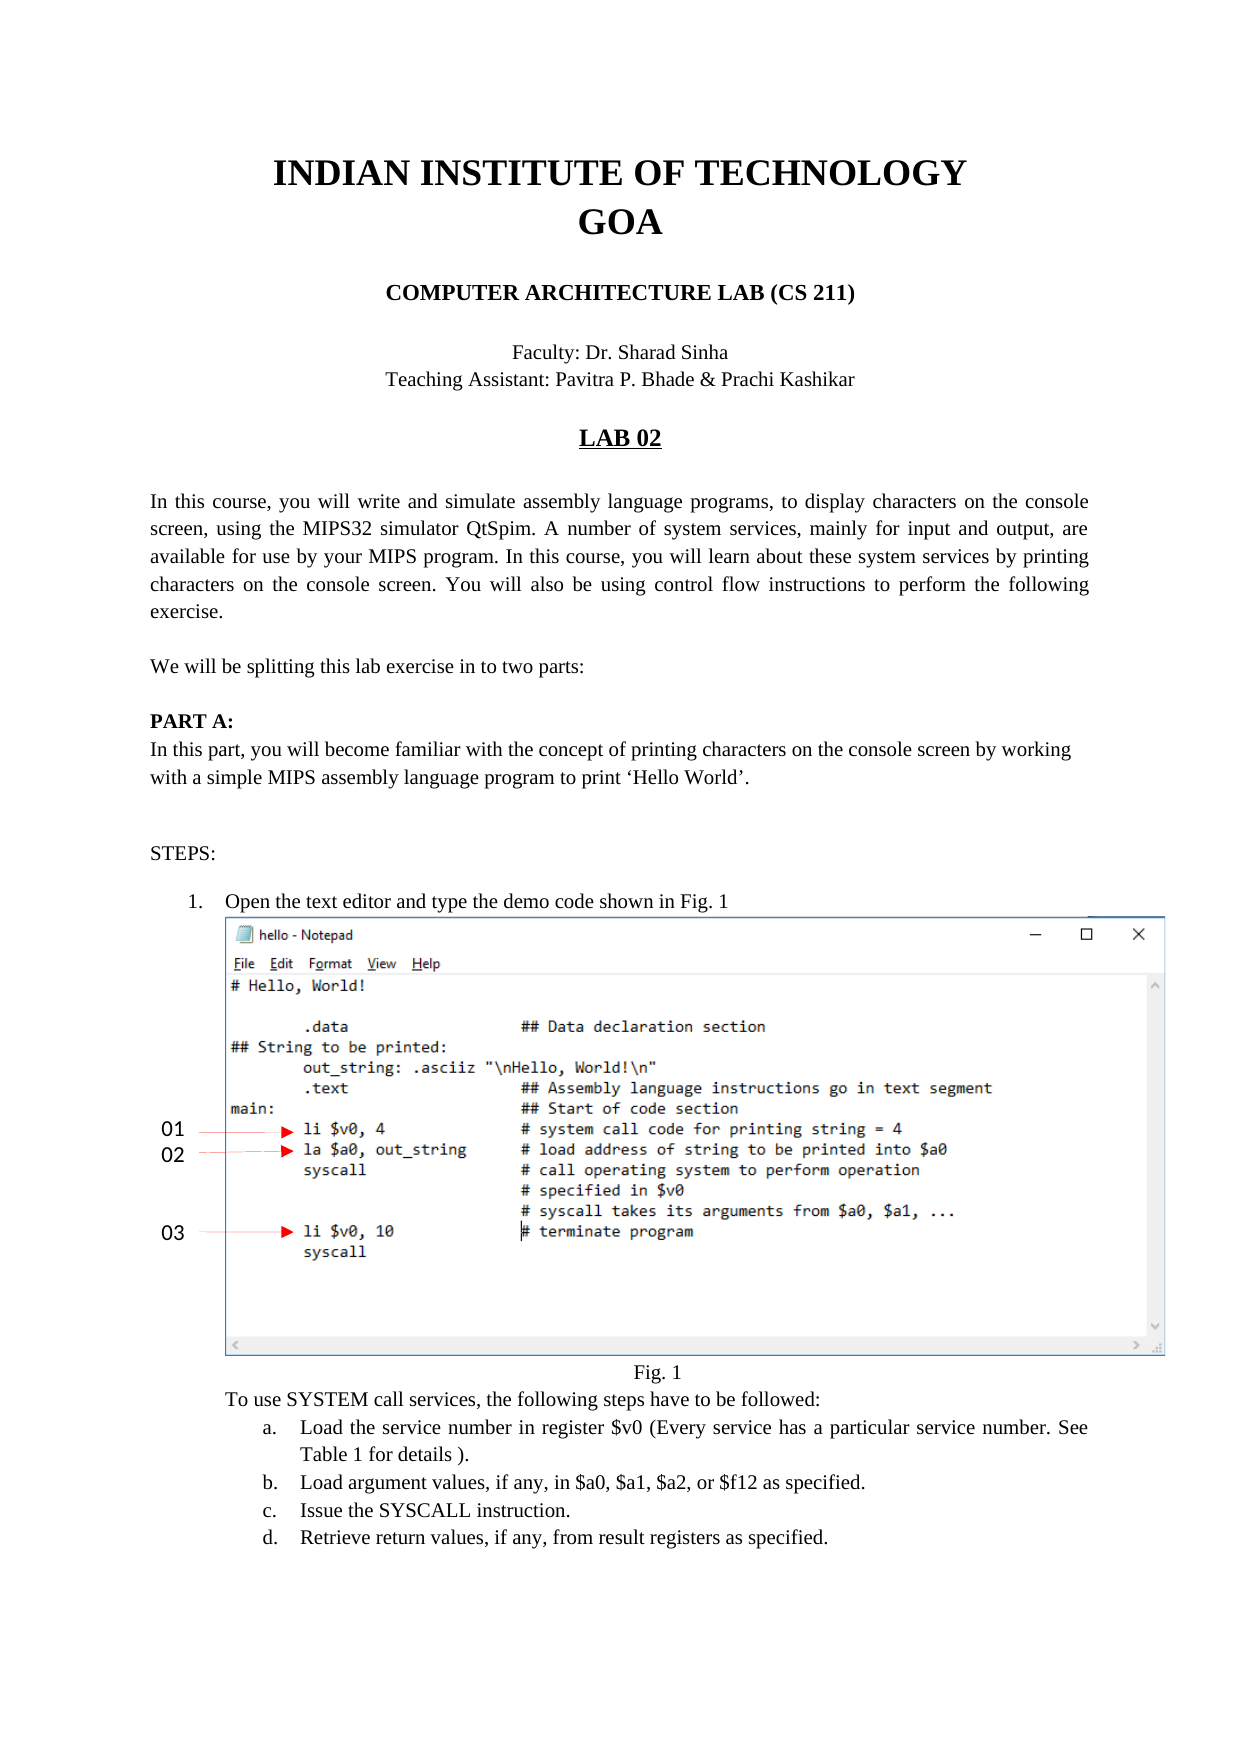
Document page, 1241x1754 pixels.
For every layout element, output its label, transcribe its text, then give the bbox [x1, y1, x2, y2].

text GOA [150, 199, 1090, 243]
list Load the service number in register $v0 (Every service has a particular service number. See Table 1 for details ). [262, 1415, 1090, 1466]
text Faculty: Dr. Sharad Sinha [150, 340, 1090, 364]
text We will be splitting this lab exercise in to two parts: [150, 654, 1090, 678]
picture [225, 916, 1166, 1356]
text In this part, you will become familiar with the concept of printing characters on the console screen by working with a simple MIPS assembly language program to print ‘Hello World’. [150, 737, 1090, 789]
list Retrieve return values, if any, from result registers as specified. [262, 1525, 1090, 1549]
text STEPS: [150, 841, 1090, 865]
list Fig. 1 [225, 1359, 1090, 1384]
text In this course, you will write and simulate assembly language programs, to display characters on the console screen, using the MIPS32 simulator QtSpim. A number of system services, mainly for input and output, are available for use by your MIPS program. In this course, you will learn about these system services by printing characters on the console screen. You will also be using control flow instructions to perform the following exercise. [150, 489, 1090, 623]
text Teaching Assistant: Pavitra P. Bhade & Prachi Kashikar [150, 367, 1090, 391]
list Open the text editor and type the demo code shown in Fig. 1 [187, 889, 1090, 913]
list Issue the SYSCALL instruction. [262, 1498, 1090, 1522]
text COMPUTER ARCHITECTURE LAB (CS 211) [150, 279, 1090, 306]
text LAB 02 [150, 423, 1090, 451]
list Load argument values, if any, in $a0, $a1, $a2, or $f12 as specified. [262, 1470, 1090, 1494]
text INDIAN INSTITUTE OF TECHNOLOGY [150, 150, 1090, 193]
list To use SYSTEM call services, the following steps have to be followed: [225, 1387, 1090, 1411]
text PART A: [150, 709, 1090, 733]
